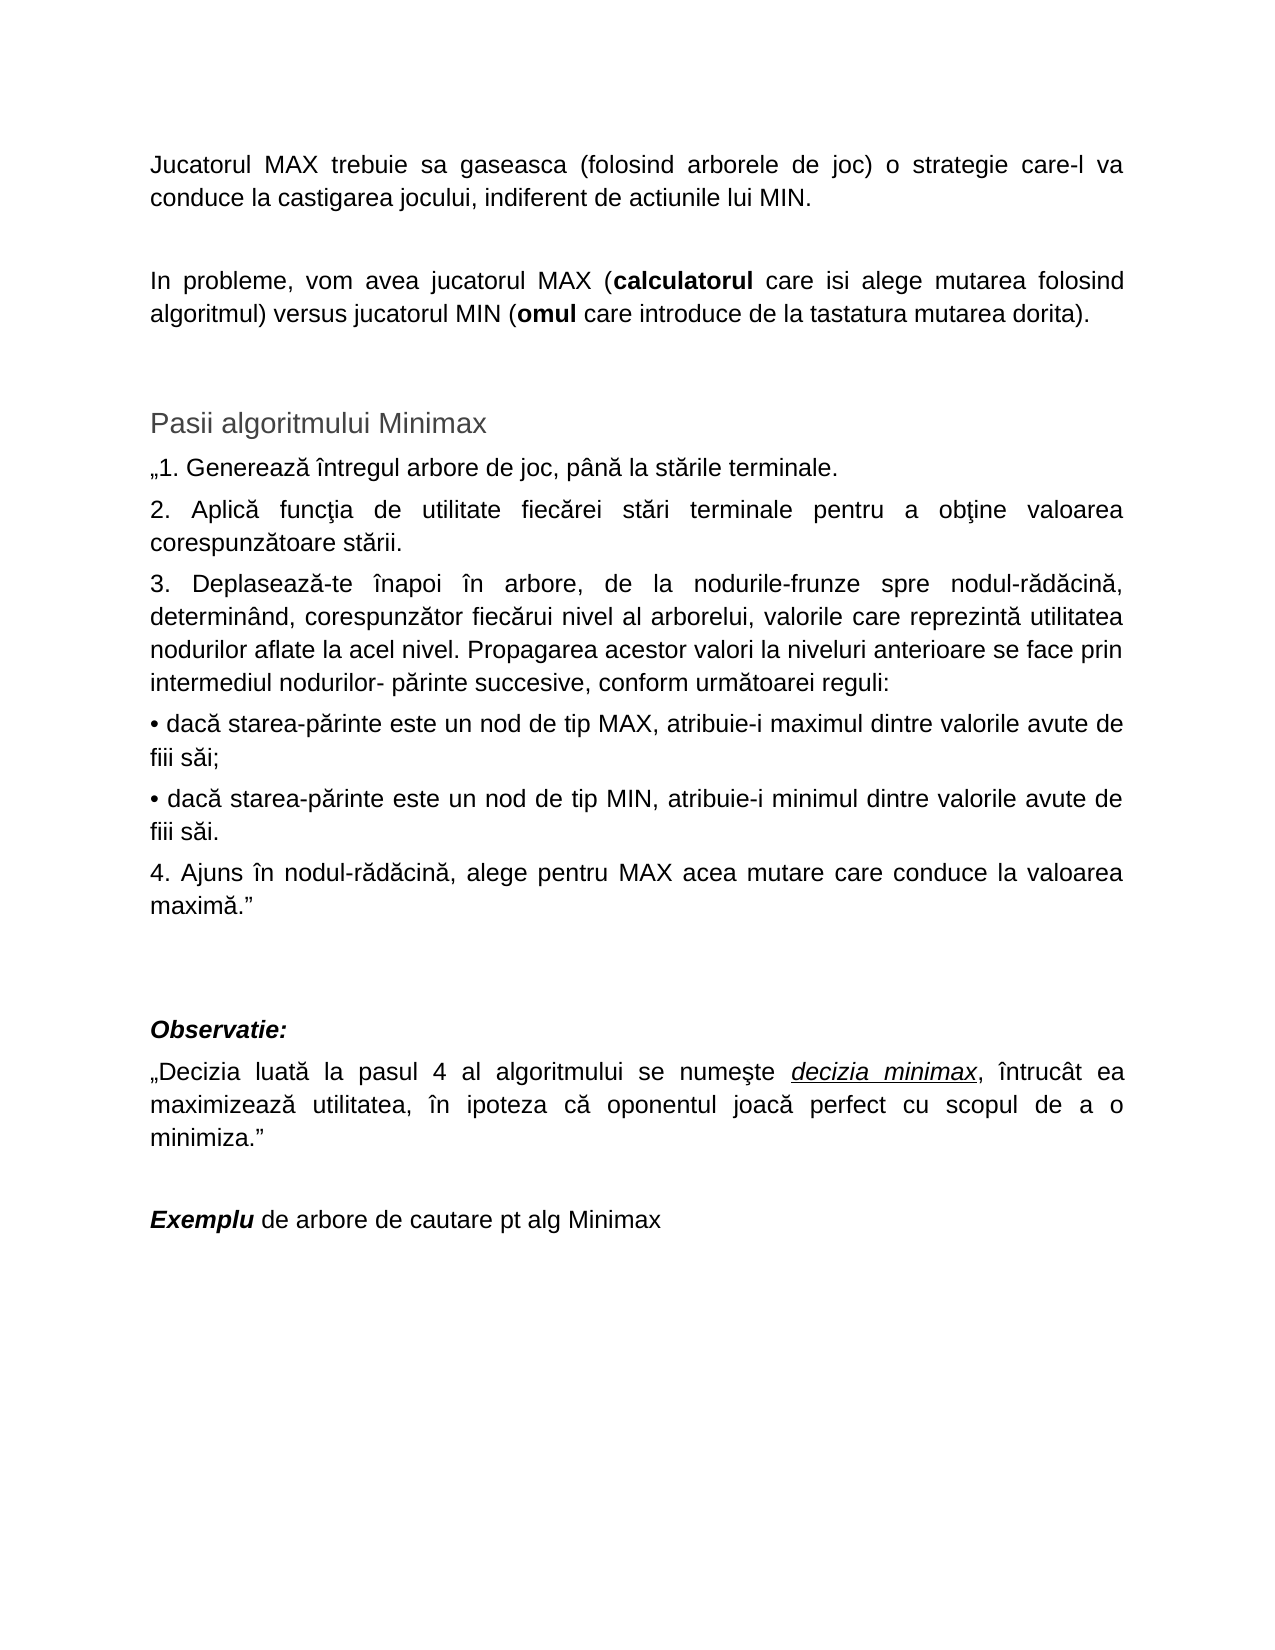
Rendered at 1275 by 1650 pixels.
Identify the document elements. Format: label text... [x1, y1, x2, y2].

text 2. Aplică funcţia de utilitate fiecărei stări terminale pentru a obţine valoarea corespunzătoare stării. [150, 495, 1125, 556]
text 4. Ajuns în nodul-rădăcină, alege pentru MAX acea mutare care conduce la valoarea maximă.” [150, 858, 1125, 920]
subtitle Pasii algoritmului Minimax [150, 406, 1125, 440]
text „Decizia luată la pasul 4 al algoritmului se numeşte decizia minimax, întrucât ea maximizează utilitatea, în ipoteza că oponentul joacă perfect cu scopul de a o minimiza.” [150, 1057, 1125, 1151]
text In probleme, vom avea jucatorul MAX (calculatorul care isi alege mutarea folosind algoritmul) versus jucatorul MIN (omul care introduce de la tastatura mutarea dorita). [150, 266, 1125, 327]
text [150, 150, 1125, 212]
text „1. Generează întregul arbore de joc, până la stările terminale. [150, 453, 1125, 482]
text 3. Deplasează-te înapoi în arbore, de la nodurile-frunze spre nodul-rădăcină, determinând, corespunzător fiecărui nivel al arborelui, valorile care reprezintă utilitatea nodurilor aflate la acel nivel. Propagarea acestor valori la niveluri anterioare se face prin intermediul nodurilor- părinte succesive, conform următoarei reguli: [150, 569, 1125, 697]
text Observatie: [150, 1015, 1125, 1044]
text • dacă starea-părinte este un nod de tip MIN, atribuie-i minimul dintre valorile avute de fiii săi. [150, 784, 1125, 846]
text Exemplu de arbore de cautare pt alg Minimax [150, 1205, 1125, 1234]
text • dacă starea-părinte este un nod de tip MAX, atribuie-i maximul dintre valorile avute de fiii săi; [150, 709, 1125, 771]
